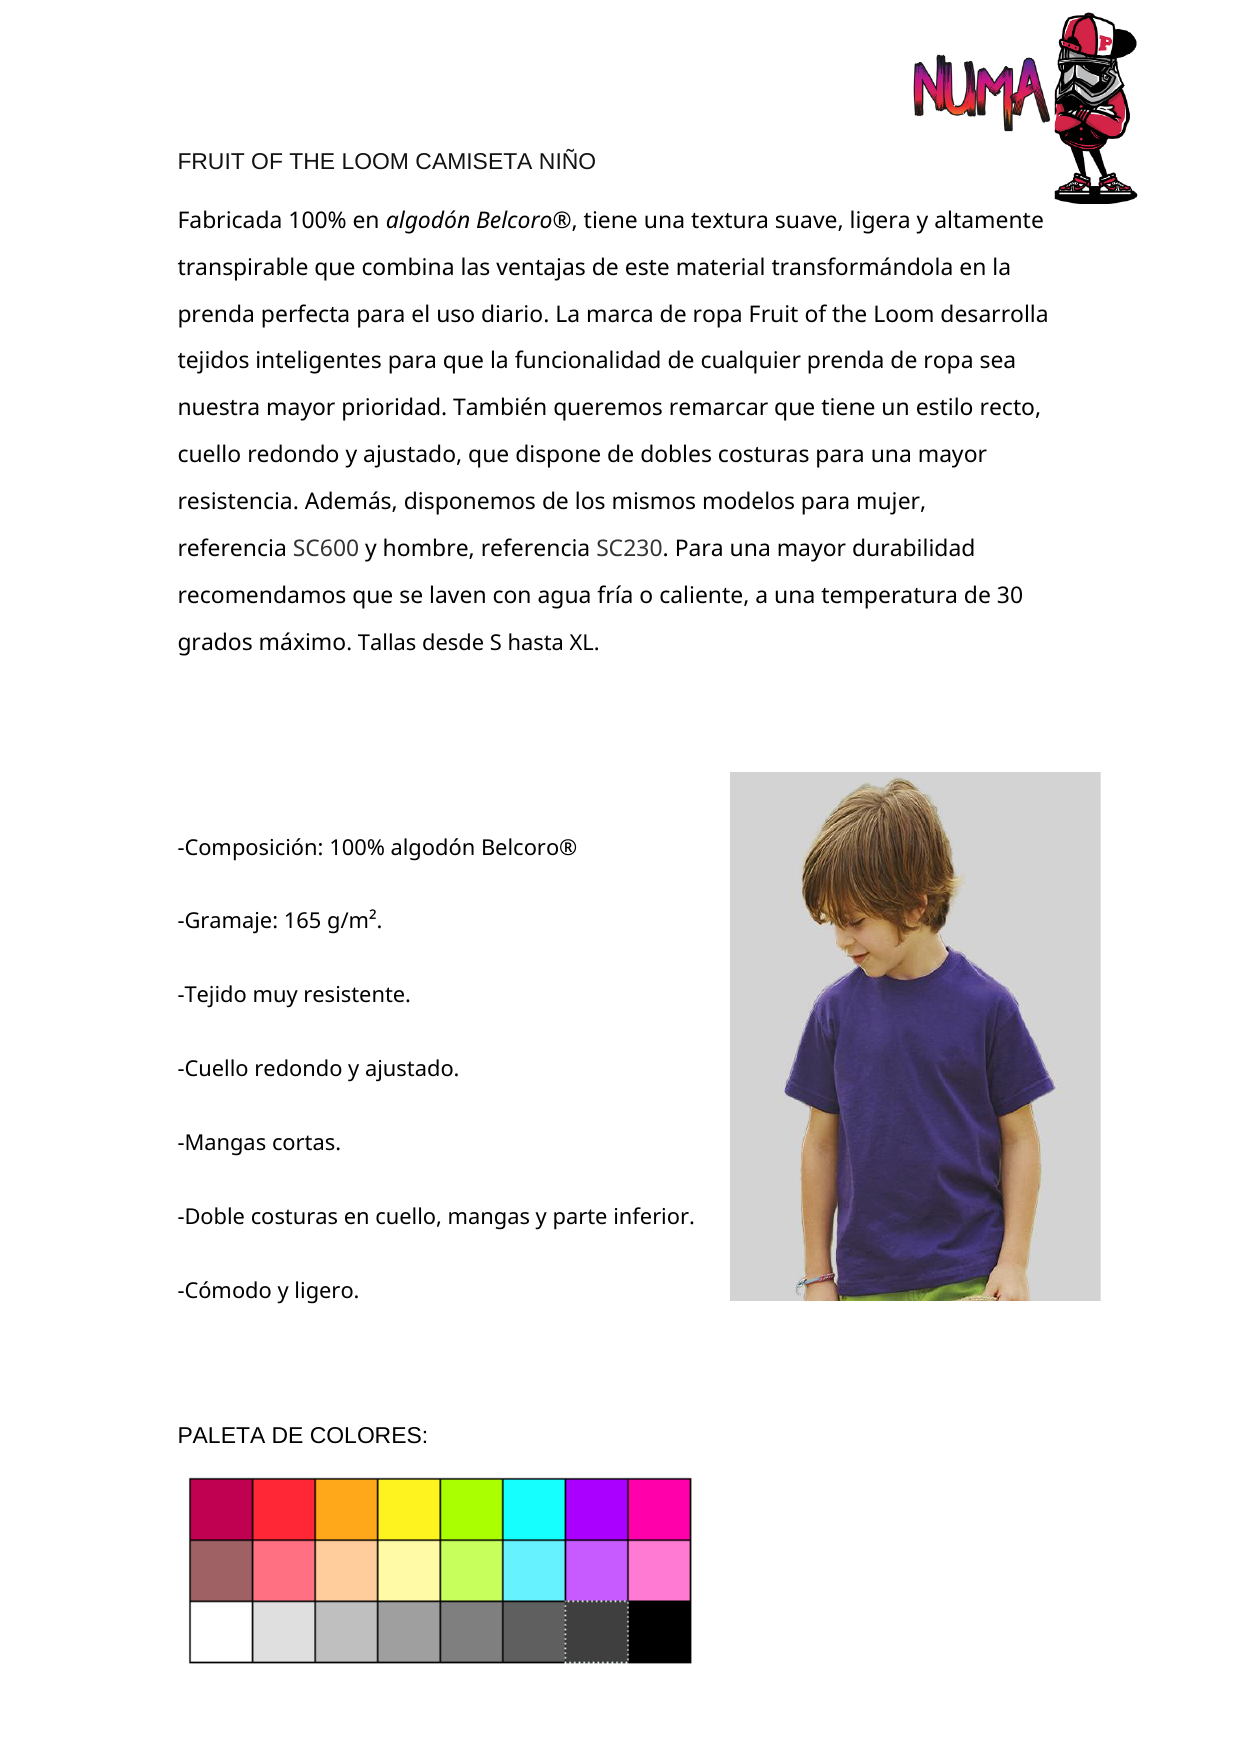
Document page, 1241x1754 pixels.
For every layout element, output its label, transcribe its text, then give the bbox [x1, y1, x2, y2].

text -Composición: 100% algodón Belcoro® [177, 832, 730, 861]
text -Cómodo y ligero. [177, 1275, 1063, 1304]
text -Doble costuras en cuello, mangas y parte inferior. [177, 1201, 730, 1231]
text PALETA DE COLORES: [177, 1422, 1063, 1449]
text Fabricada 100% en algodón Belcoro®, tiene una textura suave, ligera y altamente transpirable que combina las ventajas de este material transformándola en la prenda perfecta para el uso diario. La marca de ropa Fruit of the Loom desarrolla tejidos inteligentes para que la funcionalidad de cualquier prenda de ropa sea nuestra mayor prioridad. También queremos remarcar que tiene un estilo recto, cuello redondo y ajustado, que dispone de dobles costuras para una mayor resistencia. Además, disponemos de los mismos modelos para mujer, referencia SC600 y hombre, referencia SC230. Para una mayor durabilidad recomendamos que se laven con agua fría o caliente, a una temperatura de 30 grados máximo. Tallas desde S hasta XL. [177, 204, 1063, 657]
text -Mangas cortas. [177, 1127, 730, 1157]
text FRUIT OF THE LOOM CAMISETA NIÑO [177, 148, 1063, 174]
picture [831, 0, 1241, 215]
picture [730, 772, 1101, 1301]
text -Tejido muy resistente. [177, 979, 730, 1009]
text -Gramaje: 165 g/m². [177, 906, 730, 935]
text -Cuello redondo y ajustado. [177, 1053, 730, 1083]
picture [177, 1469, 701, 1673]
